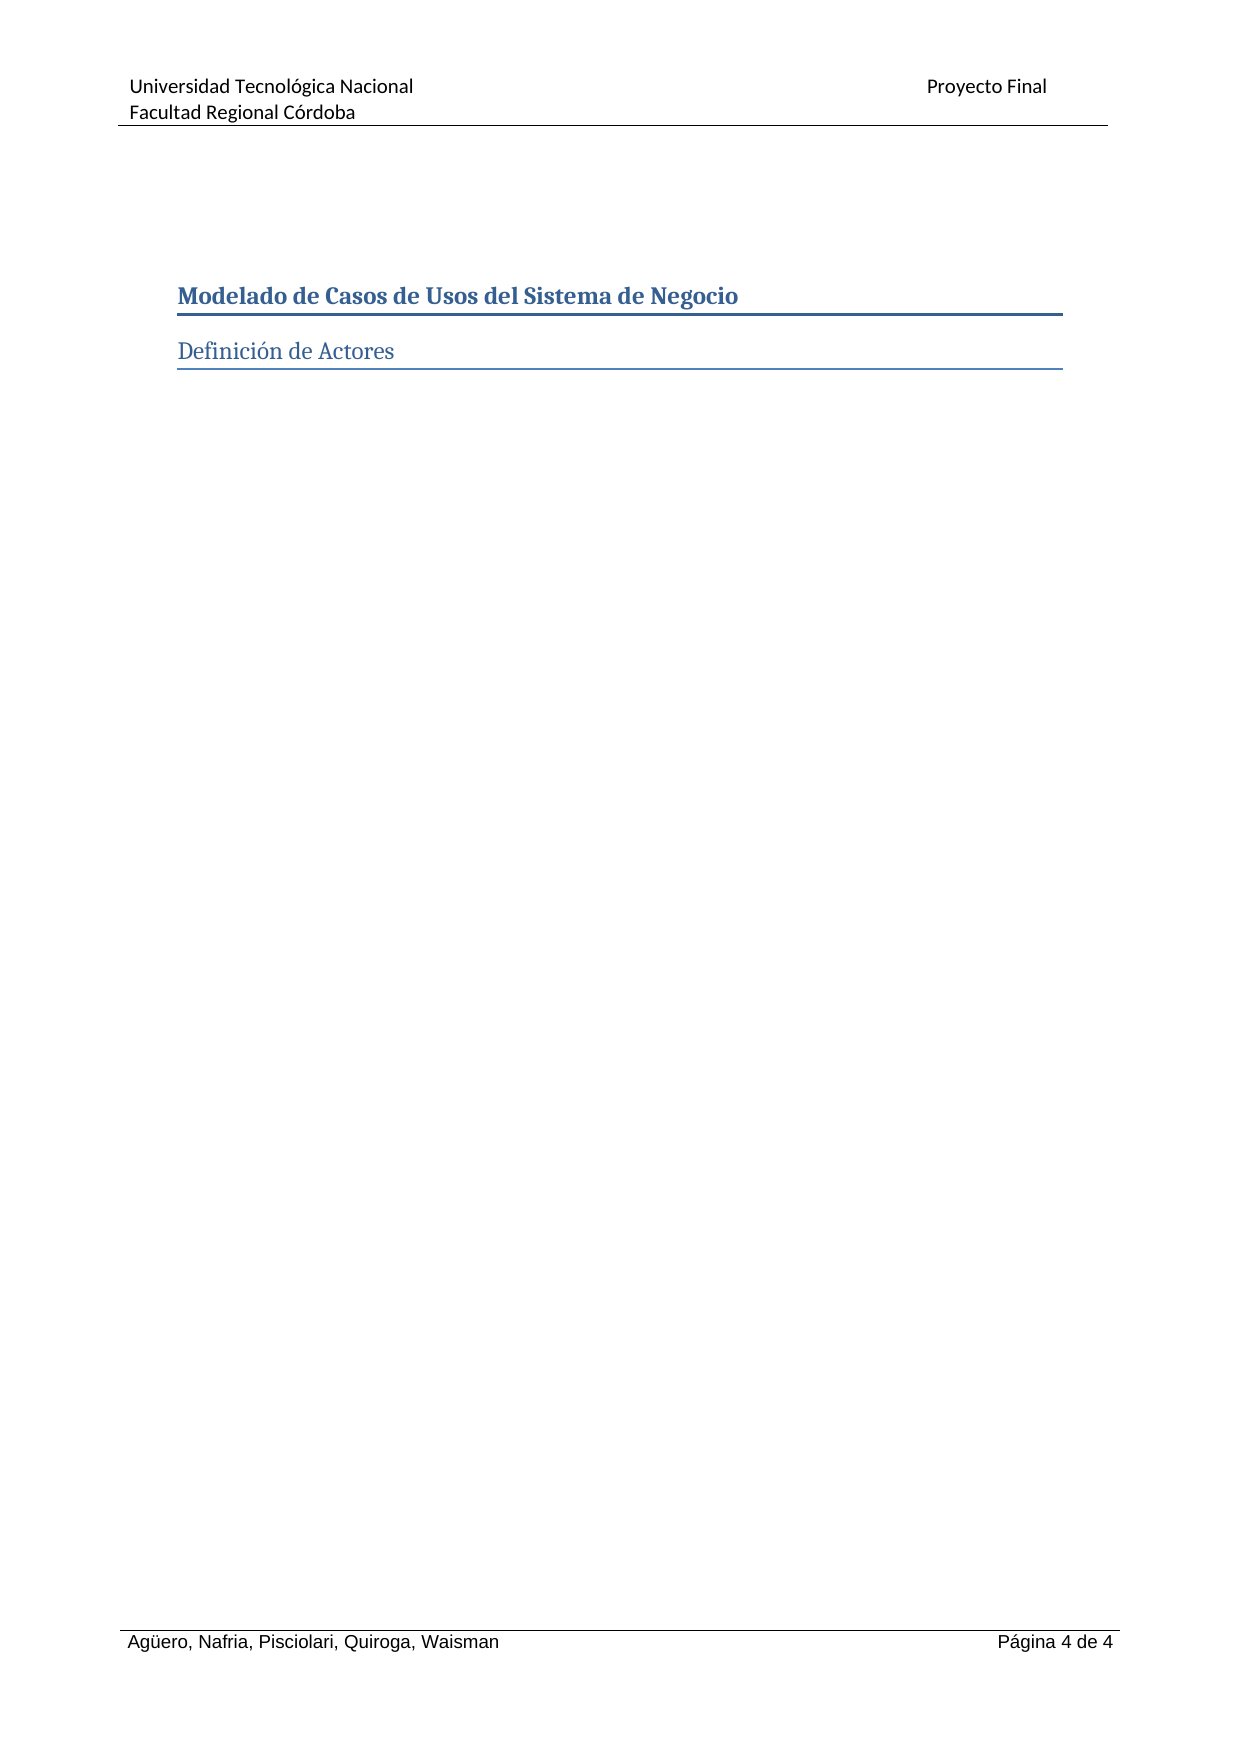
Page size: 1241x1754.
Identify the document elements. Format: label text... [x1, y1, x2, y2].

subtitle Modelado de Casos de Usos del Sistema de Negocio [177, 282, 1063, 313]
subtitle Definición de Actores [177, 337, 1063, 368]
